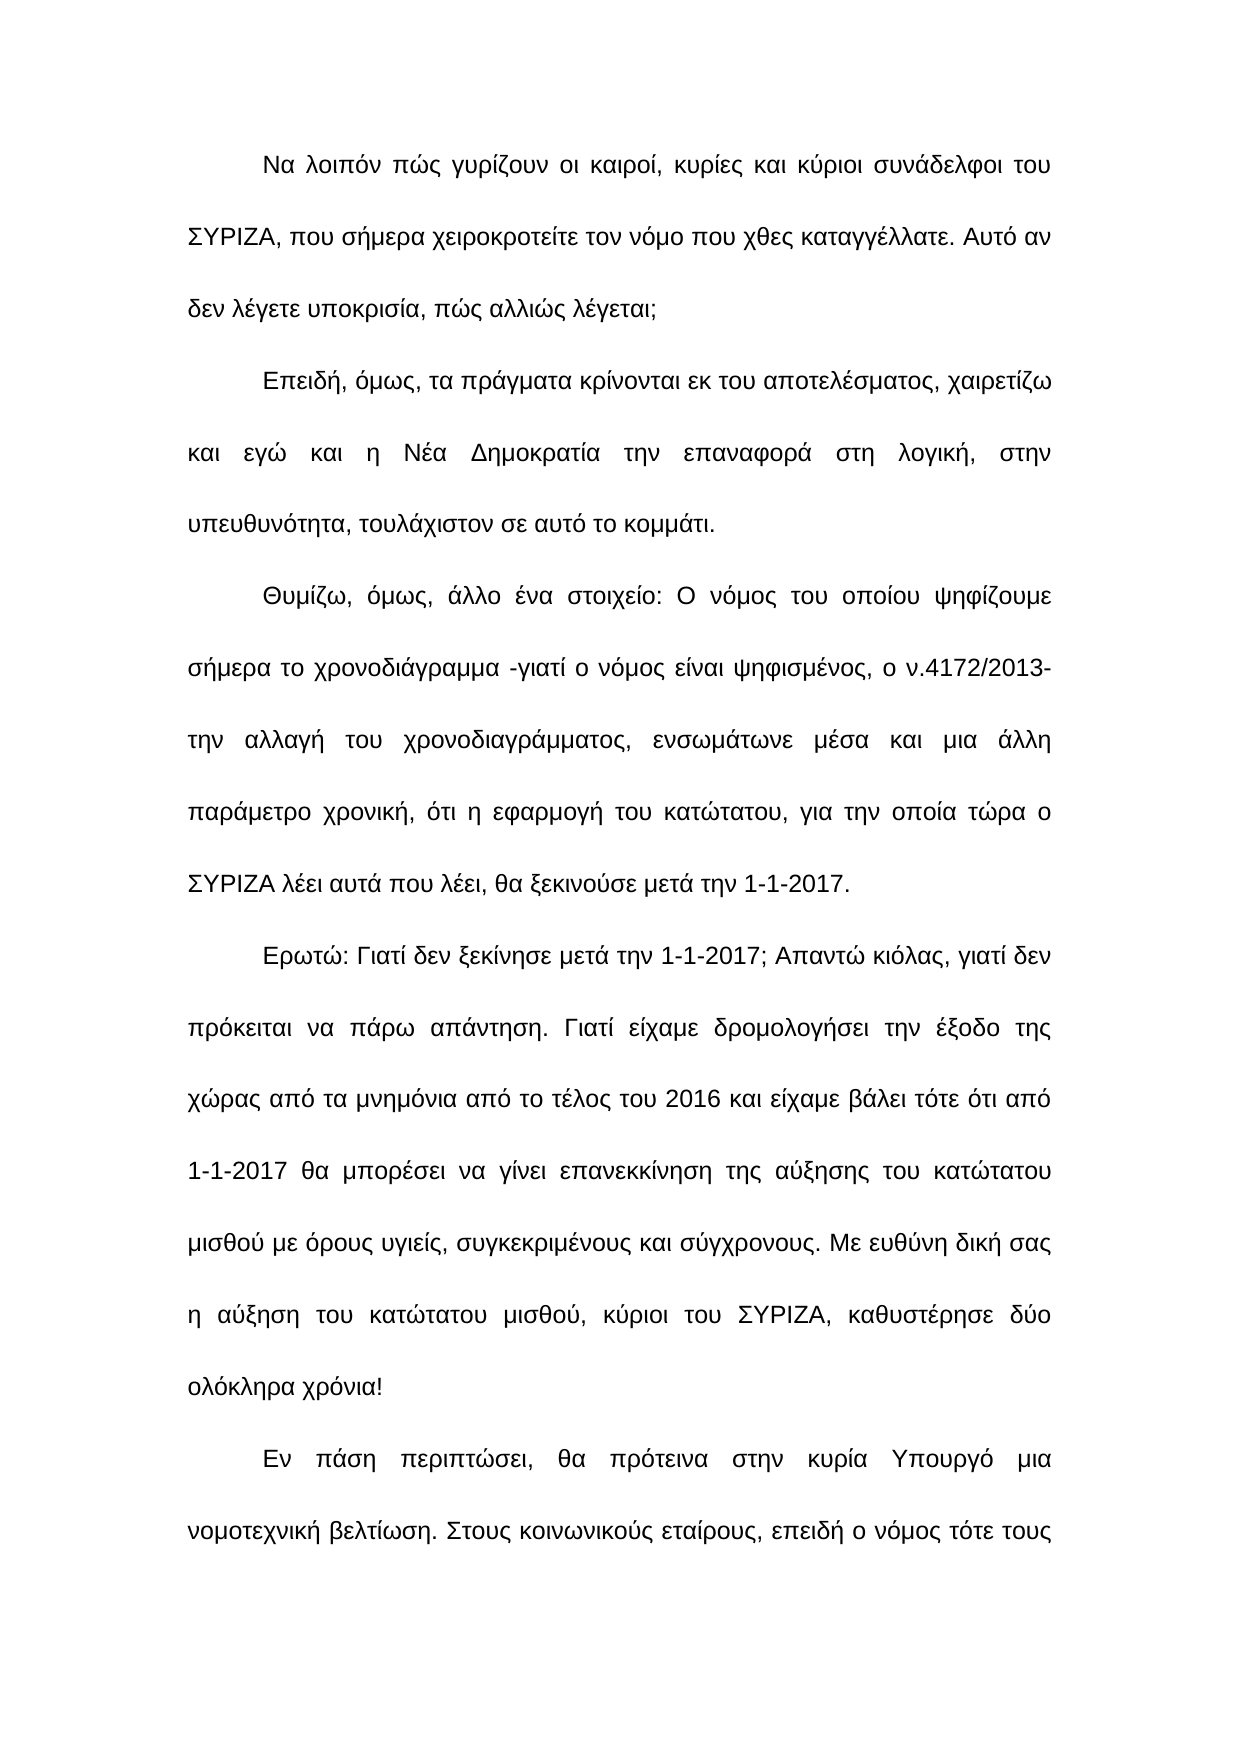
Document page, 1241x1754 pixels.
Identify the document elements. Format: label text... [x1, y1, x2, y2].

text Θυμίζω, όμως, άλλο ένα στοιχείο: Ο νόμος του οποίου ψηφίζουμε σήμερα το χρονοδιάγραμμα -γιατί ο νόμος είναι ψηφισμένος, ο ν.4172/2013- την αλλαγή του χρονοδιαγράμματος, ενσωμάτωνε μέσα και μια άλλη παράμετρο χρονική, ότι η εφαρμογή του κατώτατου, για την οποία τώρα ο ΣΥΡΙΖΑ λέει αυτά που λέει, θα ξεκινούσε μετά την 1-1-2017. [187, 581, 1053, 897]
text Να λοιπόν πώς γυρίζουν οι καιροί, κυρίες και κύριοι συνάδελφοι του ΣΥΡΙΖΑ, που σήμερα χειροκροτείτε τον νόμο που χθες καταγγέλλατε. Αυτό αν δεν λέγετε υποκρισία, πώς αλλιώς λέγεται; [187, 150, 1053, 322]
text Ερωτώ: Γιατί δεν ξεκίνησε μετά την 1-1-2017; Απαντώ κιόλας, γιατί δεν πρόκειται να πάρω απάντηση. Γιατί είχαμε δρομολογήσει την έξοδο της χώρας από τα μνημόνια από το τέλος του 2016 και είχαμε βάλει τότε ότι από 1-1-2017 θα μπορέσει να γίνει επανεκκίνηση της αύξησης του κατώτατου μισθού με όρους υγιείς, συγκεκριμένους και σύγχρονους. Με ευθύνη δική σας η αύξηση του κατώτατου μισθού, κύριοι του ΣΥΡΙΖΑ, καθυστέρησε δύο ολόκληρα χρόνια! [187, 941, 1053, 1401]
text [187, 1444, 1053, 1544]
text Επειδή, όμως, τα πράγματα κρίνονται εκ του αποτελέσματος, χαιρετίζω και εγώ και η Νέα Δημοκρατία την επαναφορά στη λογική, στην υπευθυνότητα, τουλάχιστον σε αυτό το κομμάτι. [187, 366, 1053, 538]
